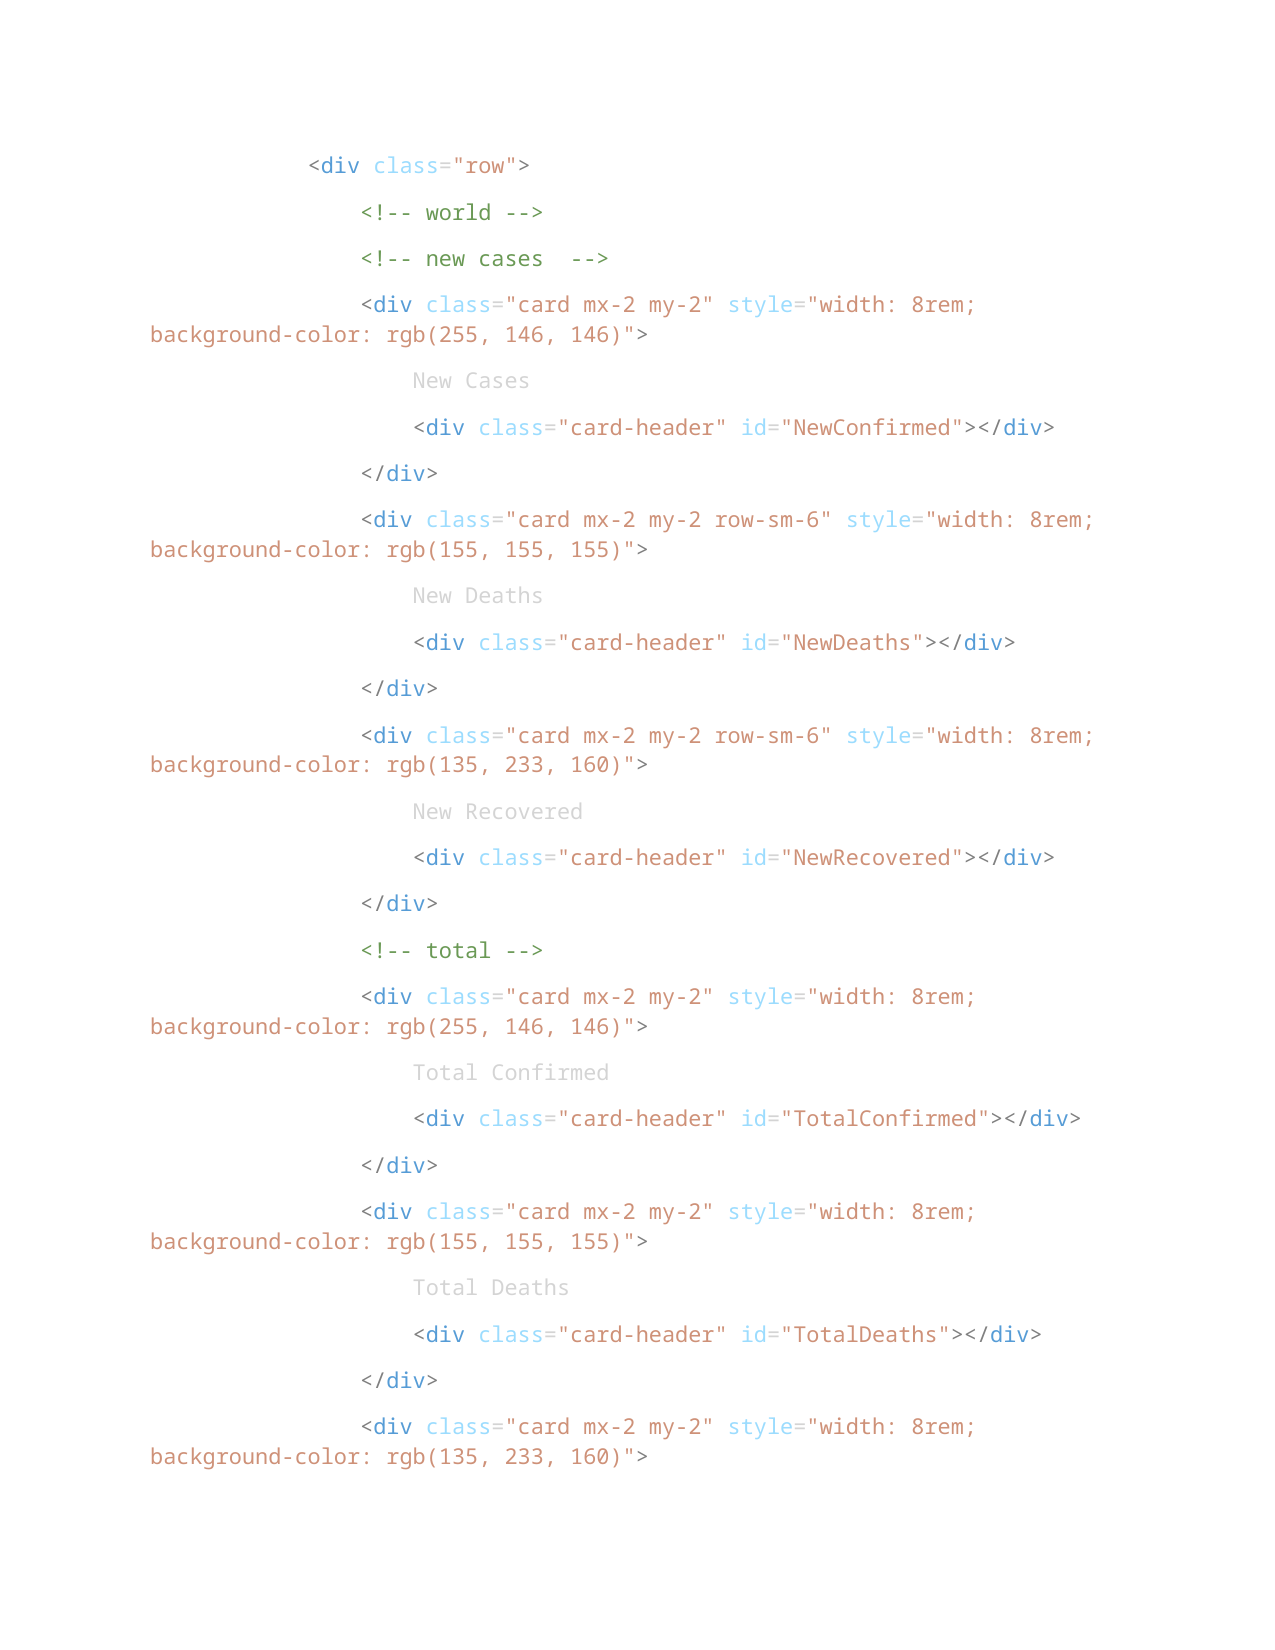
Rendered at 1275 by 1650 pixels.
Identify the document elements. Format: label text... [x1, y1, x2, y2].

text <div class="card mx-2 my-2" style="width: 8rem; background-color: rgb(255, 146, 146)"> [150, 289, 1125, 348]
text <div class="row"> [150, 150, 1125, 180]
text New Cases [150, 365, 1125, 395]
text <!-- total --> [150, 934, 1125, 964]
text </div> [150, 1364, 1125, 1394]
text <div class="card mx-2 my-2 row-sm-6" style="width: 8rem; background-color: rgb(135, 233, 160)"> [150, 719, 1125, 779]
text <!-- world --> [150, 196, 1125, 226]
text <div class="card mx-2 my-2 row-sm-6" style="width: 8rem; background-color: rgb(155, 155, 155)"> [150, 504, 1125, 563]
text Total Deaths [150, 1272, 1125, 1302]
text <div class="card-header" id="TotalConfirmed"></div> [150, 1103, 1125, 1133]
text <!-- new cases --> [150, 243, 1125, 272]
text <div class="card-header" id="NewDeaths"></div> [150, 627, 1125, 656]
text </div> [150, 1149, 1125, 1179]
text <div class="card-header" id="NewRecovered"></div> [150, 842, 1125, 871]
text <div class="card mx-2 my-2" style="width: 8rem; background-color: rgb(135, 233, 160)"> [150, 1411, 1125, 1470]
text <div class="card mx-2 my-2" style="width: 8rem; background-color: rgb(255, 146, 146)"> [150, 981, 1125, 1040]
text </div> [150, 458, 1125, 487]
text New Recovered [150, 795, 1125, 825]
text New Deaths [150, 580, 1125, 610]
text </div> [150, 673, 1125, 703]
text <div class="card-header" id="NewConfirmed"></div> [150, 411, 1125, 441]
text <div class="card mx-2 my-2" style="width: 8rem; background-color: rgb(155, 155, 155)"> [150, 1196, 1125, 1255]
text </div> [150, 888, 1125, 918]
text <div class="card-header" id="TotalDeaths"></div> [150, 1318, 1125, 1348]
text Total Confirmed [150, 1057, 1125, 1086]
